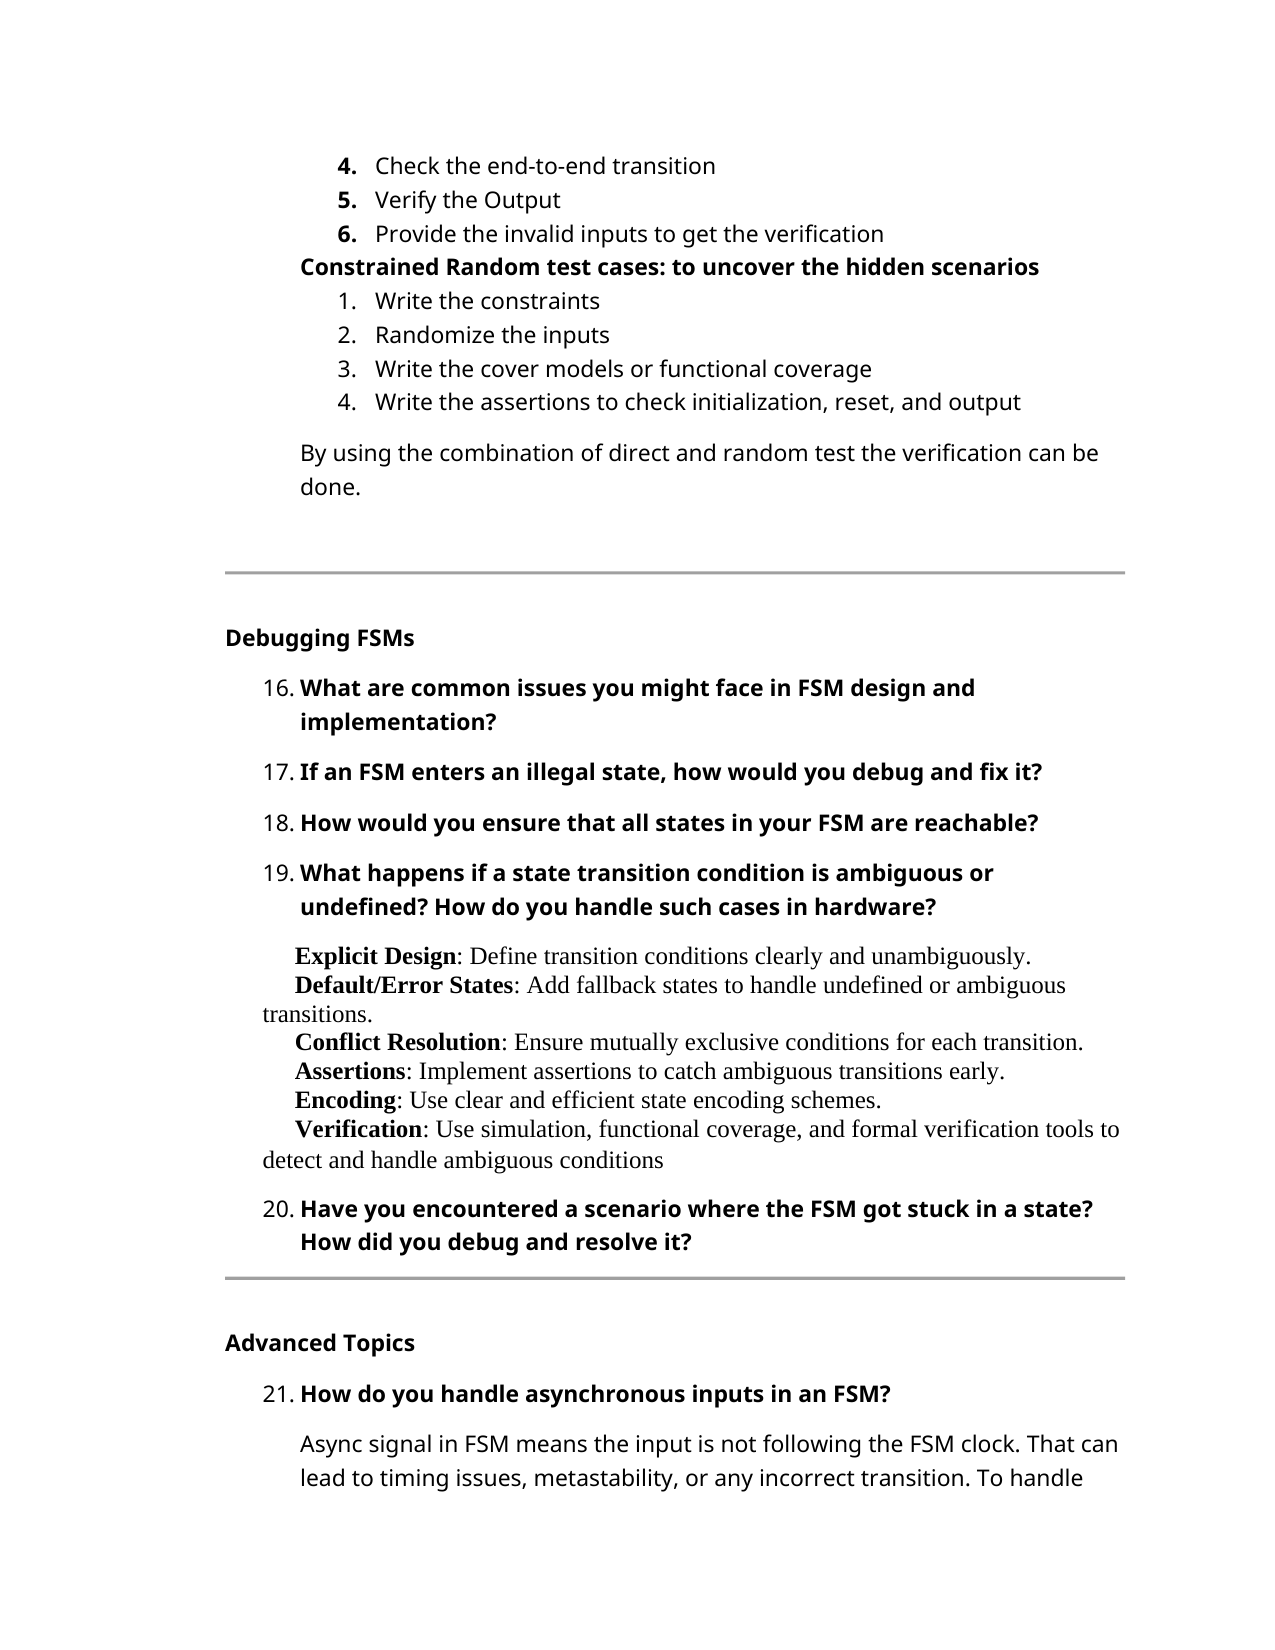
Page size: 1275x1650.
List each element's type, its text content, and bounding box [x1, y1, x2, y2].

list Write the constraints [337, 285, 1125, 316]
text  Encoding: Use clear and efficient state encoding schemes. [262, 1085, 1125, 1114]
list How would you ensure that all states in your FSM are reachable? [262, 807, 1125, 838]
list What happens if a state transition condition is ambiguous or undefined? How do you handle such cases in hardware? [262, 857, 1125, 922]
list Write the cover models or functional coverage [337, 352, 1125, 384]
text By using the combination of direct and random test the verification can be done. [300, 437, 1125, 502]
list How do you handle asynchronous inputs in an FSM? [262, 1377, 1125, 1409]
text  Verification: Use simulation, functional coverage, and formal verification tools to detect and handle ambiguous conditions [262, 1114, 1125, 1173]
list Write the assertions to check initialization, reset, and output [337, 386, 1125, 417]
text Advanced Topics [225, 1327, 1125, 1358]
list Have you encountered a scenario where the FSM got stuck in a state? How did you debug and resolve it? [262, 1192, 1125, 1257]
list Randomize the inputs [337, 319, 1125, 350]
list Verify the Output [337, 184, 1125, 215]
text  Assertions: Implement assertions to catch ambiguous transitions early. [262, 1056, 1125, 1085]
list Provide the invalid inputs to get the verification [337, 217, 1125, 249]
list If an FSM enters an illegal state, how would you debug and fix it? [262, 756, 1125, 787]
list What are common issues you might face in FSM design and implementation? [262, 672, 1125, 737]
text  Explicit Design: Define transition conditions clearly and unambiguously. [262, 941, 1125, 970]
text  Default/Error States: Add fallback states to handle undefined or ambiguous transitions. [262, 970, 1125, 1027]
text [300, 1428, 1125, 1493]
text  Conflict Resolution: Ensure mutually exclusive conditions for each transition. [262, 1027, 1125, 1056]
text Debugging FSMs [225, 622, 1125, 653]
list Constrained Random test cases: to uncover the hidden scenarios [300, 251, 1125, 282]
list Check the end-to-end transition [337, 150, 1125, 181]
